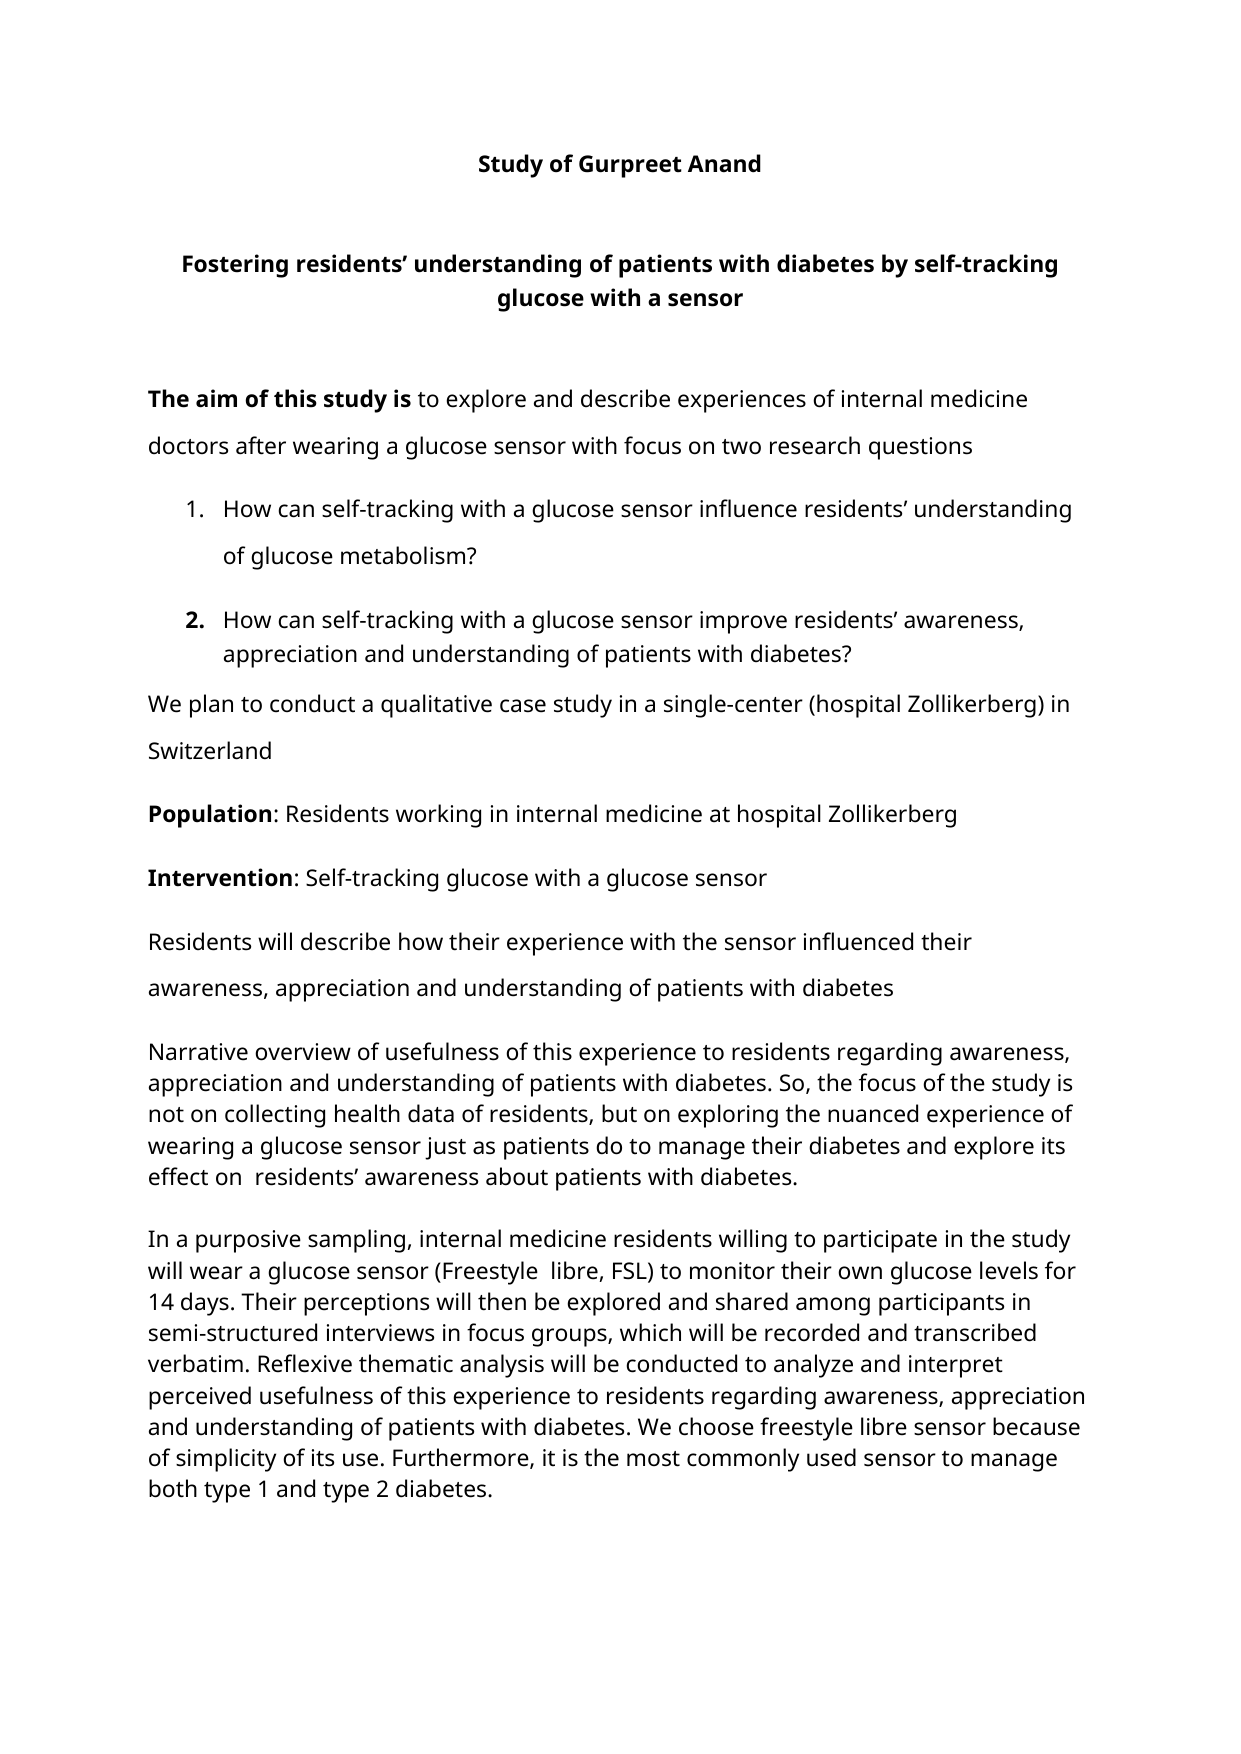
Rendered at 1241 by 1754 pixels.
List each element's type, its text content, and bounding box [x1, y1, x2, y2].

text Fostering residents’ understanding of patients with diabetes by self-tracking glucose with a sensor [148, 248, 1093, 313]
text Narrative overview of usefulness of this experience to residents regarding awareness, appreciation and understanding of patients with diabetes. So, the focus of the study is not on collecting health data of residents, but on exploring the nuanced experience of wearing a glucose sensor just as patients do to manage their diabetes and explore its effect on residents’ awareness about patients with diabetes. [148, 1036, 1093, 1192]
text Study of Gurpreet Anand [148, 148, 1093, 179]
text Intervention: Self-tracking glucose with a glucose sensor [148, 862, 1093, 893]
list How can self-tracking with a glucose sensor influence residents’ understanding of glucose metabolism? [185, 493, 1093, 572]
text Residents will describe how their experience with the sensor influenced their awareness, appreciation and understanding of patients with diabetes [148, 926, 1093, 1004]
text We plan to conduct a qualitative case study in a single-center (hospital Zollikerberg) in Switzerland [148, 688, 1093, 766]
text Population: Residents working in internal medicine at hospital Zollikerberg [148, 798, 1093, 830]
text In a purposive sampling, internal medicine residents willing to participate in the study will wear a glucose sensor (Freestyle libre, FSL) to monitor their own glucose levels for 14 days. Their perceptions will then be explored and shared among participants in semi-structured interviews in focus groups, which will be recorded and transcribed verbatim. Reflexive thematic analysis will be conducted to analyze and interpret perceived usefulness of this experience to residents regarding awareness, appreciation and understanding of patients with diabetes. We choose freestyle libre sensor because of simplicity of its use. Furthermore, it is the most commonly used sensor to manage both type 1 and type 2 diabetes. [148, 1223, 1093, 1505]
list How can self-tracking with a glucose sensor improve residents’ awareness, appreciation and understanding of patients with diabetes? [185, 604, 1093, 669]
text The aim of this study is to explore and describe experiences of internal medicine doctors after wearing a glucose sensor with focus on two research questions [148, 383, 1093, 461]
